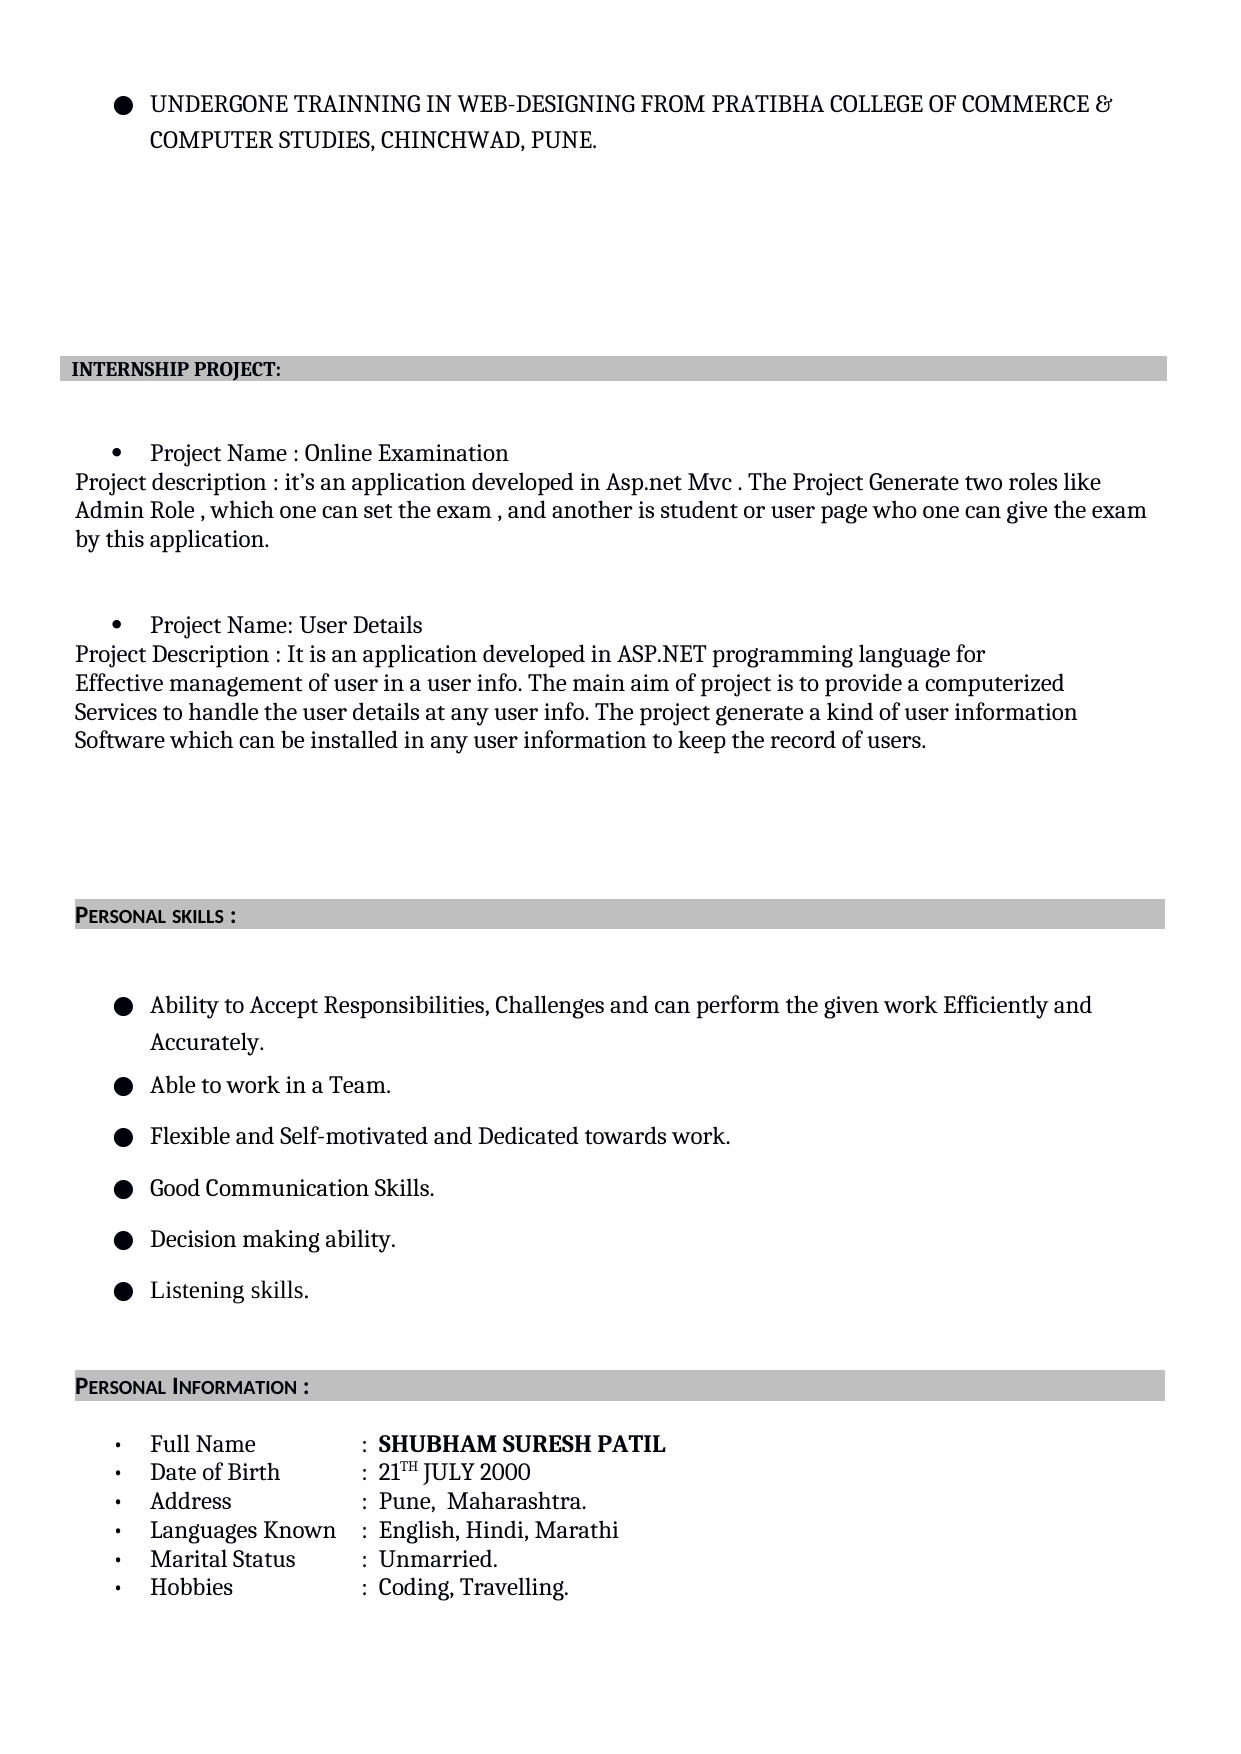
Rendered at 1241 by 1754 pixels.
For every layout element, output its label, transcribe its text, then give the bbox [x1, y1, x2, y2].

text Personal skills : [75, 899, 1165, 929]
list Listening skills. [112, 1262, 1165, 1313]
list Project Name : Online Examination [112, 439, 1165, 467]
subtitle Personal Information : [75, 1370, 1165, 1401]
list Good Communication Skills. [112, 1159, 1165, 1210]
text Effective management of user in a user info. The main aim of project is to provide a computerized [75, 669, 1165, 697]
list Address : Pune, Maharashtra. [112, 1487, 1165, 1516]
list Hobbies : Coding, Travelling. [112, 1573, 1165, 1602]
text Project Description : It is an application developed in ASP.NET programming language for [75, 640, 1165, 669]
text Services to handle the user details at any user info. The project generate a kind of user information [75, 697, 1165, 726]
text Admin Role , which one can set the exam , and another is student or user page who one can give the exam by this application. [75, 496, 1165, 554]
list UNDERGONE TRAINNING IN WEB-DESIGNING FROM PRATIBHA COLLEGE OF COMMERCE & COMPUTER STUDIES, CHINCHWAD, PUNE. [112, 75, 1165, 155]
list Full Name : SHUBHAM SURESH PATIL [112, 1429, 1165, 1458]
list Ability to Accept Responsibilities, Challenges and can perform the given work Efficiently and Accurately. [112, 977, 1165, 1057]
list Marital Status : Unmarried. [112, 1544, 1165, 1573]
list Project Name: User Details [112, 611, 1165, 640]
table_header [855, 356, 1167, 381]
list Able to work in a Team. [112, 1057, 1165, 1108]
list Decision making ability. [112, 1210, 1165, 1262]
text Software which can be installed in any user information to keep the record of users. [75, 726, 1165, 755]
table_header INTERNSHIP PROJECT: [60, 356, 855, 381]
text Project description : it’s an application developed in Asp.net Mvc . The Project Generate two roles like [75, 467, 1165, 496]
list Languages Known : English, Hindi, Marathi [112, 1516, 1165, 1544]
list Flexible and Self-motivated and Dedicated towards work. [112, 1108, 1165, 1159]
list Date of Birth : 21TH JULY 2000 [112, 1458, 1165, 1487]
